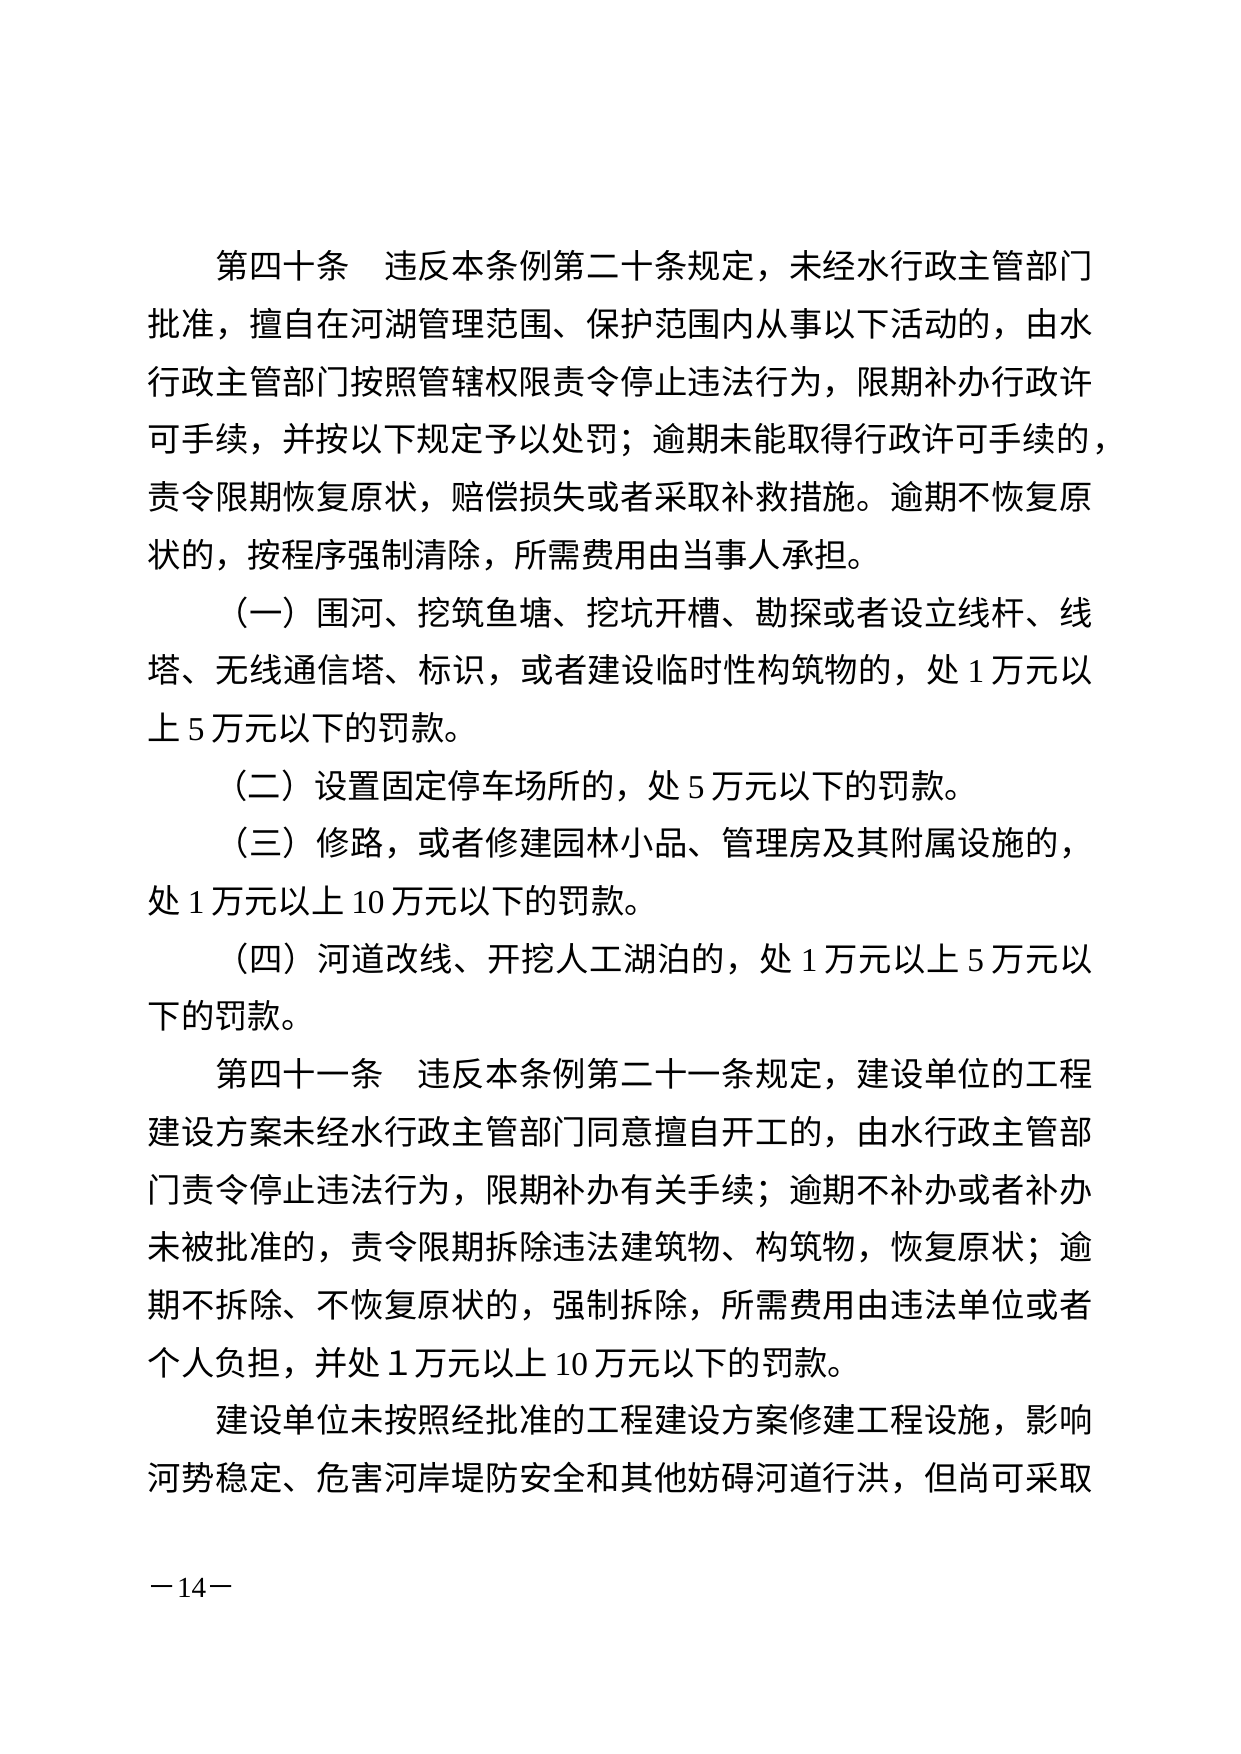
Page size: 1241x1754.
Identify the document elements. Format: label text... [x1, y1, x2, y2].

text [148, 1387, 1092, 1502]
text （二）设置固定停车场所的，处5万元以下的罚款。 [148, 752, 1092, 809]
text （一）围河、挖筑鱼塘、挖坑开槽、勘探或者设立线杆、线塔、无线通信塔、标识，或者建设临时性构筑物的，处1万元以上5万元以下的罚款。 [148, 579, 1092, 752]
text 第四十条 违反本条例第二十条规定，未经水行政主管部门批准，擅自在河湖管理范围、保护范围内从事以下活动的，由水行政主管部门按照管辖权限责令停止违法行为，限期补办行政许可手续，并按以下规定予以处罚；逾期未能取得行政许可手续的，责令限期恢复原状，赔偿损失或者采取补救措施。逾期不恢复原状的，按程序强制清除，所需费用由当事人承担。 [148, 232, 1092, 579]
text （四）河道改线、开挖人工湖泊的，处1万元以上5万元以下的罚款。 [148, 925, 1092, 1040]
text （三）修路，或者修建园林小品、管理房及其附属设施的，处1万元以上10万元以下的罚款。 [148, 809, 1092, 925]
text 第四十一条 违反本条例第二十一条规定，建设单位的工程建设方案未经水行政主管部门同意擅自开工的，由水行政主管部门责令停止违法行为，限期补办有关手续；逾期不补办或者补办未被批准的，责令限期拆除违法建筑物、构筑物，恢复原状；逾期不拆除、不恢复原状的，强制拆除，所需费用由违法单位或者个人负担，并处１万元以上10万元以下的罚款。 [148, 1040, 1092, 1387]
